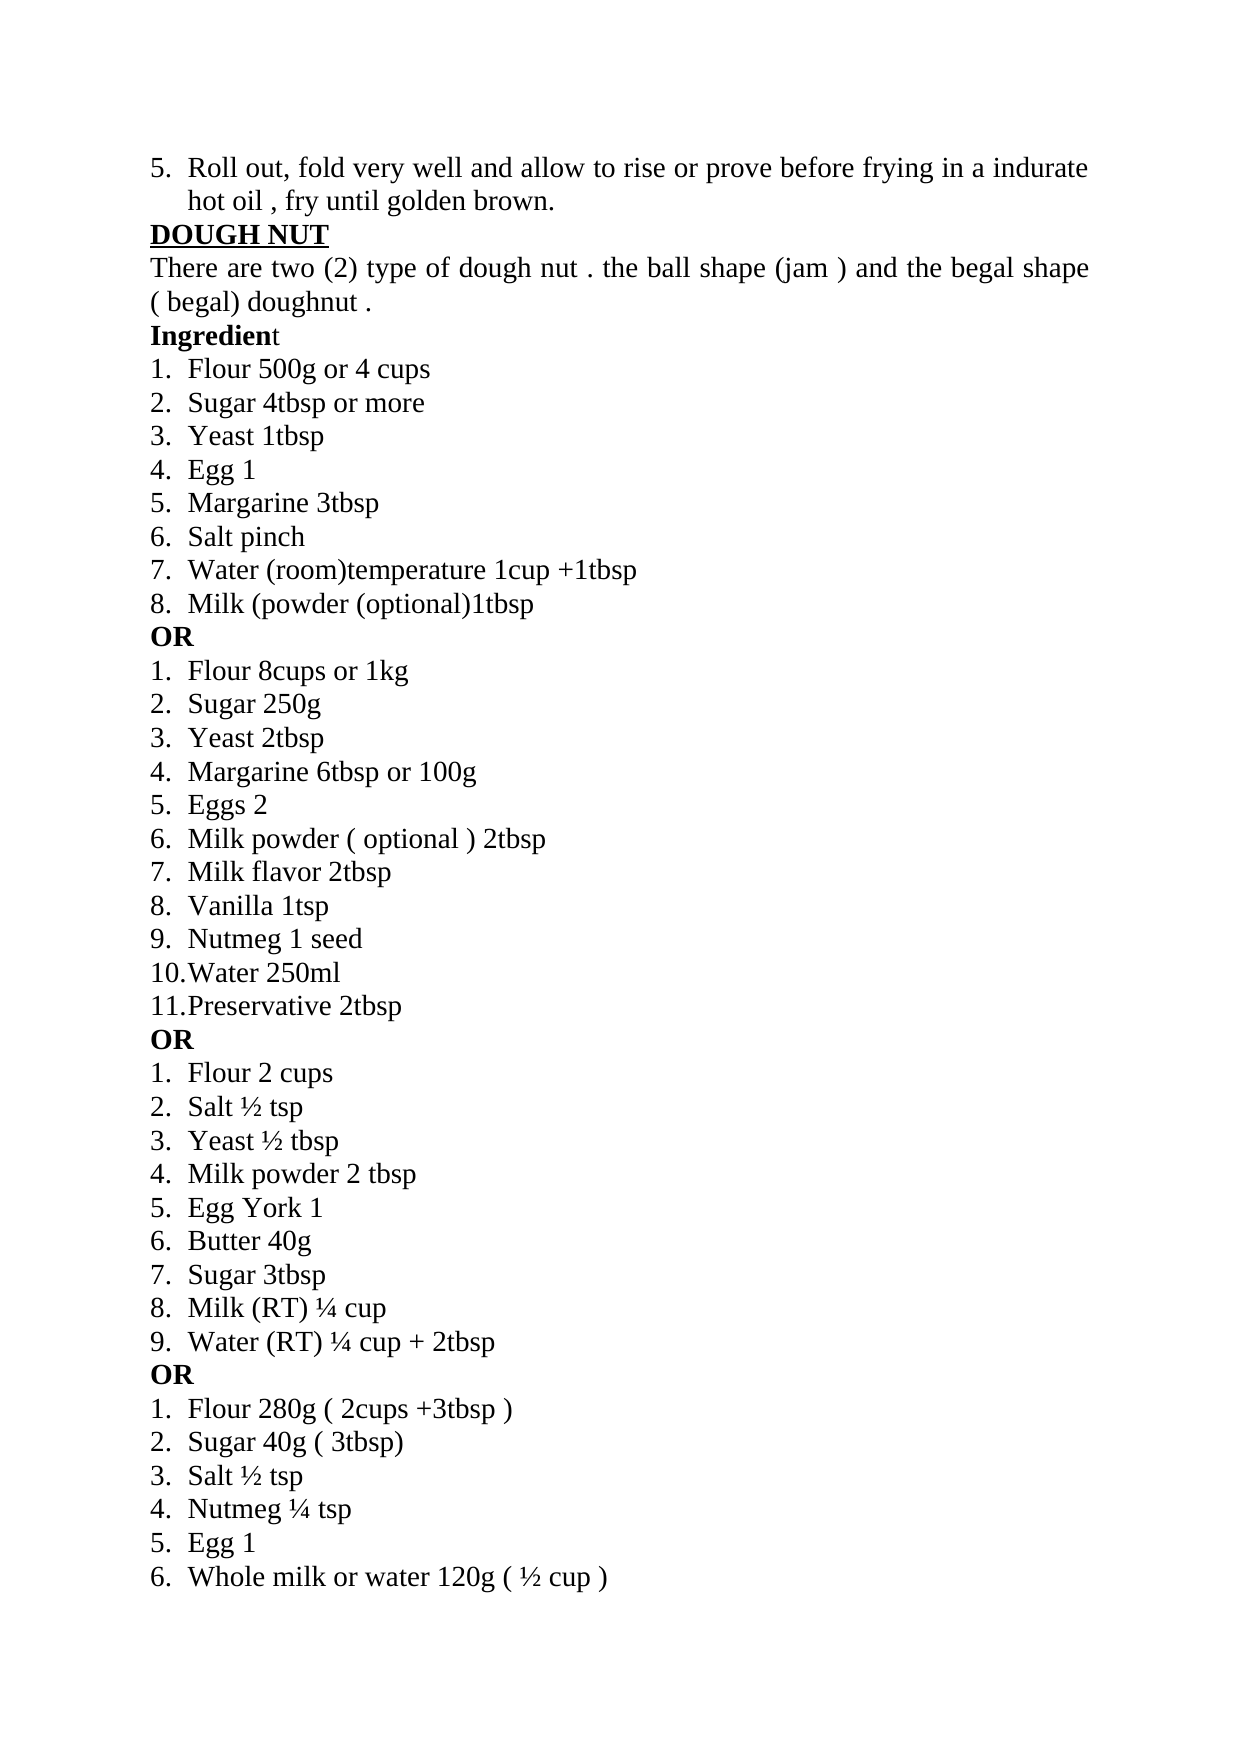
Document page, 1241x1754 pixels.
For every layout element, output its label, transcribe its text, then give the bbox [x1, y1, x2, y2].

list Sugar 3tbsp [150, 1257, 1090, 1290]
list Yeast ½ tbsp [150, 1123, 1090, 1156]
list Egg 1 [150, 1525, 1090, 1559]
text DOUGH NUT [150, 217, 1090, 251]
text OR [150, 1022, 1090, 1056]
list Sugar 250g [150, 687, 1090, 720]
list Nutmeg ¼ tsp [150, 1492, 1090, 1525]
list Milk powder ( optional ) 2tbsp [150, 821, 1090, 854]
list Sugar 40g ( 3tbsp) [150, 1424, 1090, 1458]
list Flour 8cups or 1kg [150, 653, 1090, 687]
text Ingredient [150, 318, 1090, 351]
list Milk powder 2 tbsp [150, 1156, 1090, 1190]
list Salt ½ tsp [150, 1458, 1090, 1492]
list Water 250ml [150, 955, 1090, 988]
list Eggs 2 [150, 787, 1090, 821]
list Flour 280g ( 2cups +3tbsp ) [150, 1391, 1090, 1424]
list Whole milk or water 120g ( ½ cup ) [150, 1559, 1090, 1592]
list Sugar 4tbsp or more [150, 385, 1090, 418]
list Salt ½ tsp [150, 1089, 1090, 1123]
list Butter 40g [150, 1223, 1090, 1257]
list Flour 500g or 4 cups [150, 351, 1090, 385]
text OR [150, 619, 1090, 653]
list Yeast 2tbsp [150, 720, 1090, 754]
list Yeast 1tbsp [150, 418, 1090, 452]
text OR [150, 1357, 1090, 1391]
list Flour 2 cups [150, 1056, 1090, 1089]
list Roll out, fold very well and allow to rise or prove before frying in a indurate hot oil , fry until golden brown. [150, 150, 1090, 217]
list Milk flavor 2tbsp [150, 854, 1090, 888]
list Margarine 3tbsp [150, 485, 1090, 519]
list Egg York 1 [150, 1190, 1090, 1223]
list Margarine 6tbsp or 100g [150, 754, 1090, 787]
list Preservative 2tbsp [150, 988, 1090, 1022]
list Vanilla 1tsp [150, 888, 1090, 921]
list Water (room)temperature 1cup +1tbsp [150, 552, 1090, 586]
list Nutmeg 1 seed [150, 921, 1090, 955]
list Egg 1 [150, 452, 1090, 485]
text There are two (2) type of dough nut . the ball shape (jam ) and the begal shape ( begal) doughnut . [150, 251, 1090, 318]
list Salt pinch [150, 519, 1090, 552]
list Milk (RT) ¼ cup [150, 1290, 1090, 1324]
list Water (RT) ¼ cup + 2tbsp [150, 1324, 1090, 1357]
list Milk (powder (optional)1tbsp [150, 586, 1090, 619]
